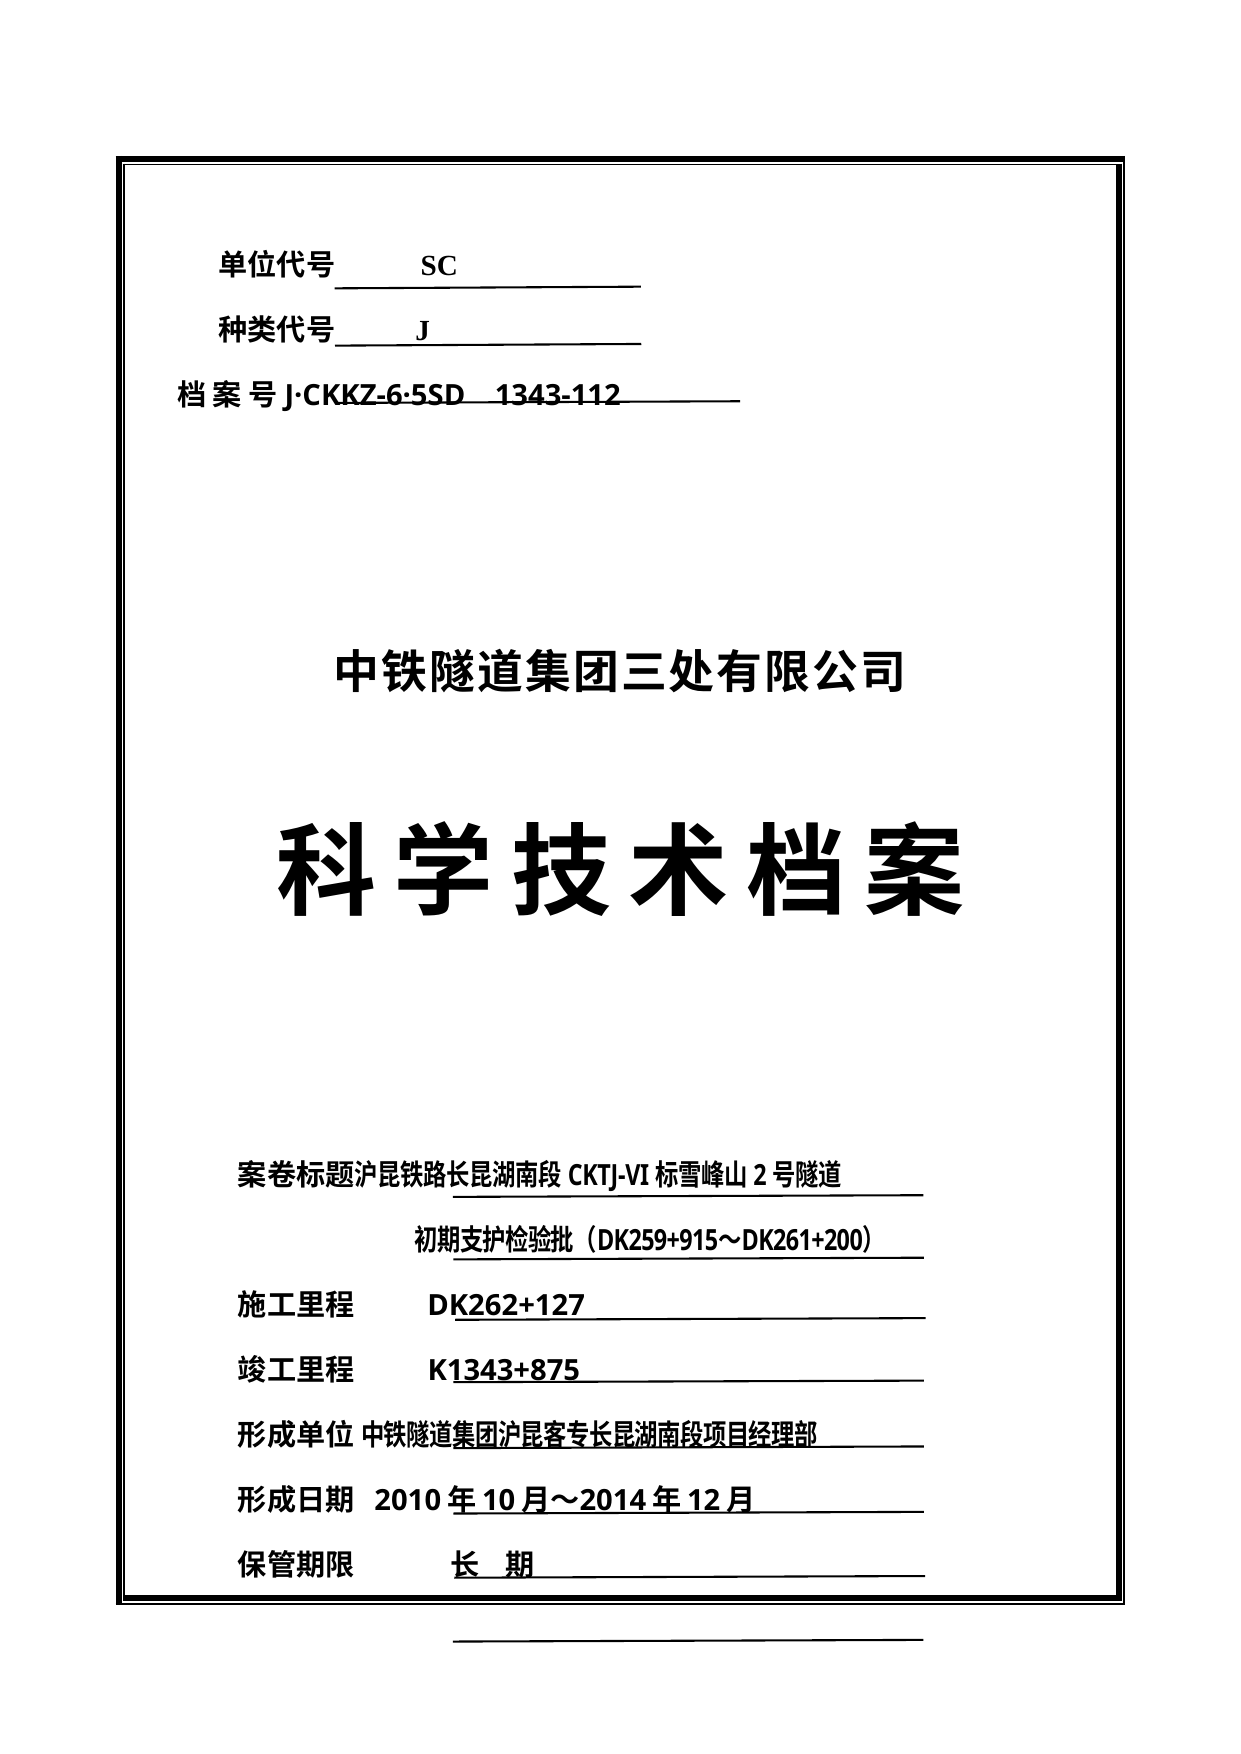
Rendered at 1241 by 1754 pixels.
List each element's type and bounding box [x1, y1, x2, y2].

table_header [125, 165, 1116, 1595]
